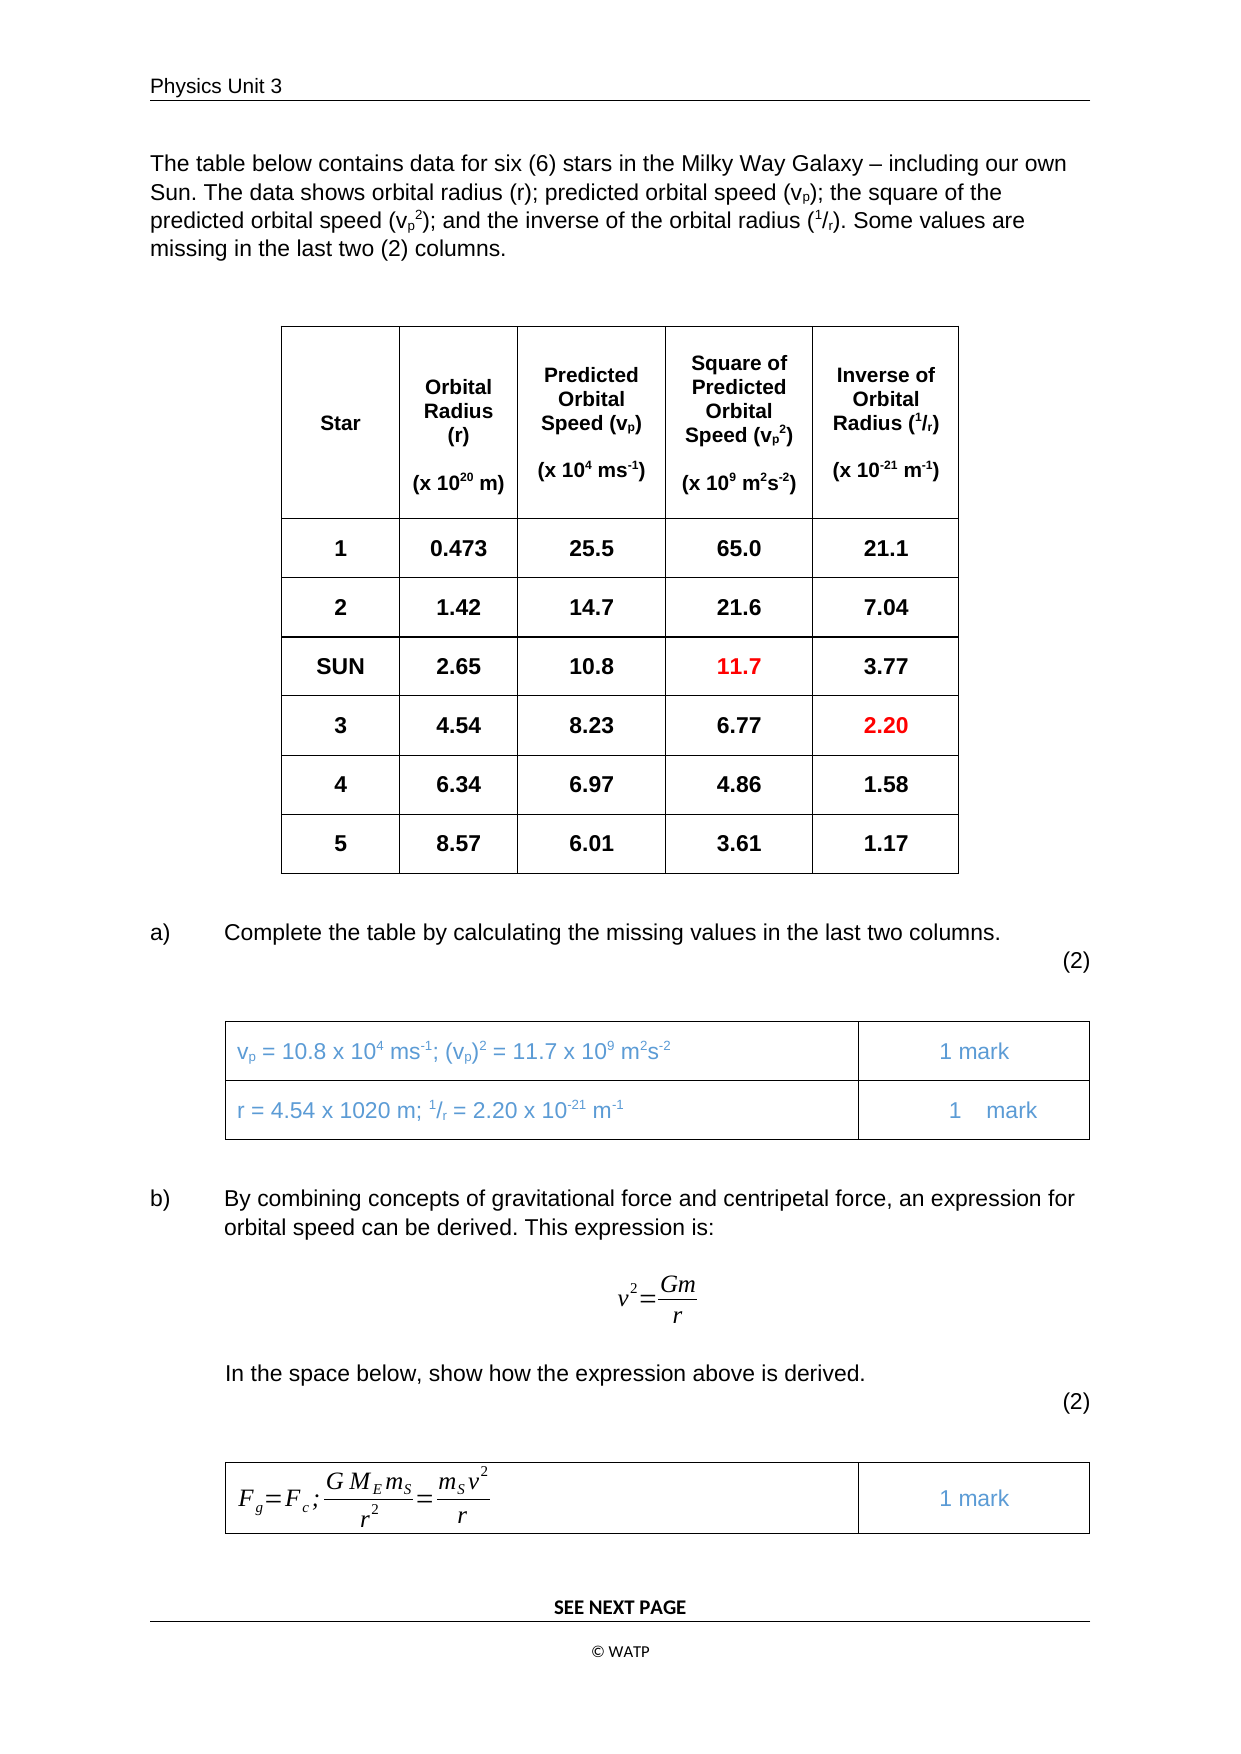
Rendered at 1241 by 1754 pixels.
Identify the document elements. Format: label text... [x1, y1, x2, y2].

table_cell 3.77 [813, 638, 958, 695]
table_cell 21.1 [813, 519, 958, 577]
table_cell 6.34 [400, 756, 517, 813]
table_cell 3 [282, 696, 399, 754]
list By combining concepts of gravitational force and centripetal force, an expression for orbital speed can be derived. This expression is: [150, 1185, 1090, 1240]
table_header Orbital Radius (r) (x 1020 m) [400, 327, 517, 518]
table_cell 4 [282, 756, 399, 813]
table_header Predicted Orbital Speed (vp) (x 104 ms-1) [518, 327, 665, 518]
table_cell 65.0 [666, 519, 812, 577]
table_cell 8.57 [400, 815, 517, 873]
table_cell 7.04 [813, 578, 958, 636]
table_header 1 mark [859, 1022, 1089, 1080]
table_cell 4.86 [666, 756, 812, 813]
table_header Inverse of Orbital Radius (1/r) (x 10-21 m-1) [813, 327, 958, 518]
table_cell 21.6 [666, 578, 812, 636]
table_cell 1 [282, 519, 399, 577]
table_cell 25.5 [518, 519, 665, 577]
table_header Square of Predicted Orbital Speed (vp2) (x 109 m2s-2) [666, 327, 812, 518]
table_cell 2.20 [813, 696, 958, 754]
table_cell 6.97 [518, 756, 665, 813]
table_cell SUN [282, 638, 399, 695]
table_cell 3.61 [666, 815, 812, 873]
table_cell 0.473 [400, 519, 517, 577]
table_cell 1.58 [813, 756, 958, 813]
table_cell 6.01 [518, 815, 665, 873]
table_cell 8.23 [518, 696, 665, 754]
table_header Star [282, 327, 399, 518]
table_cell mark [859, 1081, 1089, 1139]
table_cell 6.77 [666, 696, 812, 754]
list (2) [225, 1388, 1090, 1415]
table_cell 11.7 [666, 638, 812, 695]
list In the space below, show how the expression above is derived. [225, 1360, 1090, 1386]
table_cell 1.42 [400, 578, 517, 636]
table_cell r = 4.54 x 1020 m; 1/r = 2.20 x 10-21 m-1 [226, 1081, 858, 1139]
list (2) [225, 947, 1090, 973]
table_cell 2.65 [400, 638, 517, 695]
table_header vp = 10.8 x 104 ms-1; (vp)2 = 11.7 x 109 m2s-2 [226, 1022, 858, 1080]
table_header 1 mark [859, 1463, 1089, 1533]
table_cell 14.7 [518, 578, 665, 636]
text The table below contains data for six (6) stars in the Milky Way Galaxy – including our own Sun. The data shows orbital radius (r); predicted orbital speed (vp); the square of the predicted orbital speed (vp2); and the inverse of the orbital radius (1/r). Some values are missing in the last two (2) columns. [150, 150, 1090, 262]
table_cell 2 [282, 578, 399, 636]
list Complete the table by calculating the missing values in the last two columns. [150, 919, 1090, 945]
table_cell 5 [282, 815, 399, 873]
table_header [226, 1463, 858, 1533]
table_cell 10.8 [518, 638, 665, 695]
table_cell 1.17 [813, 815, 958, 873]
table_cell 4.54 [400, 696, 517, 754]
